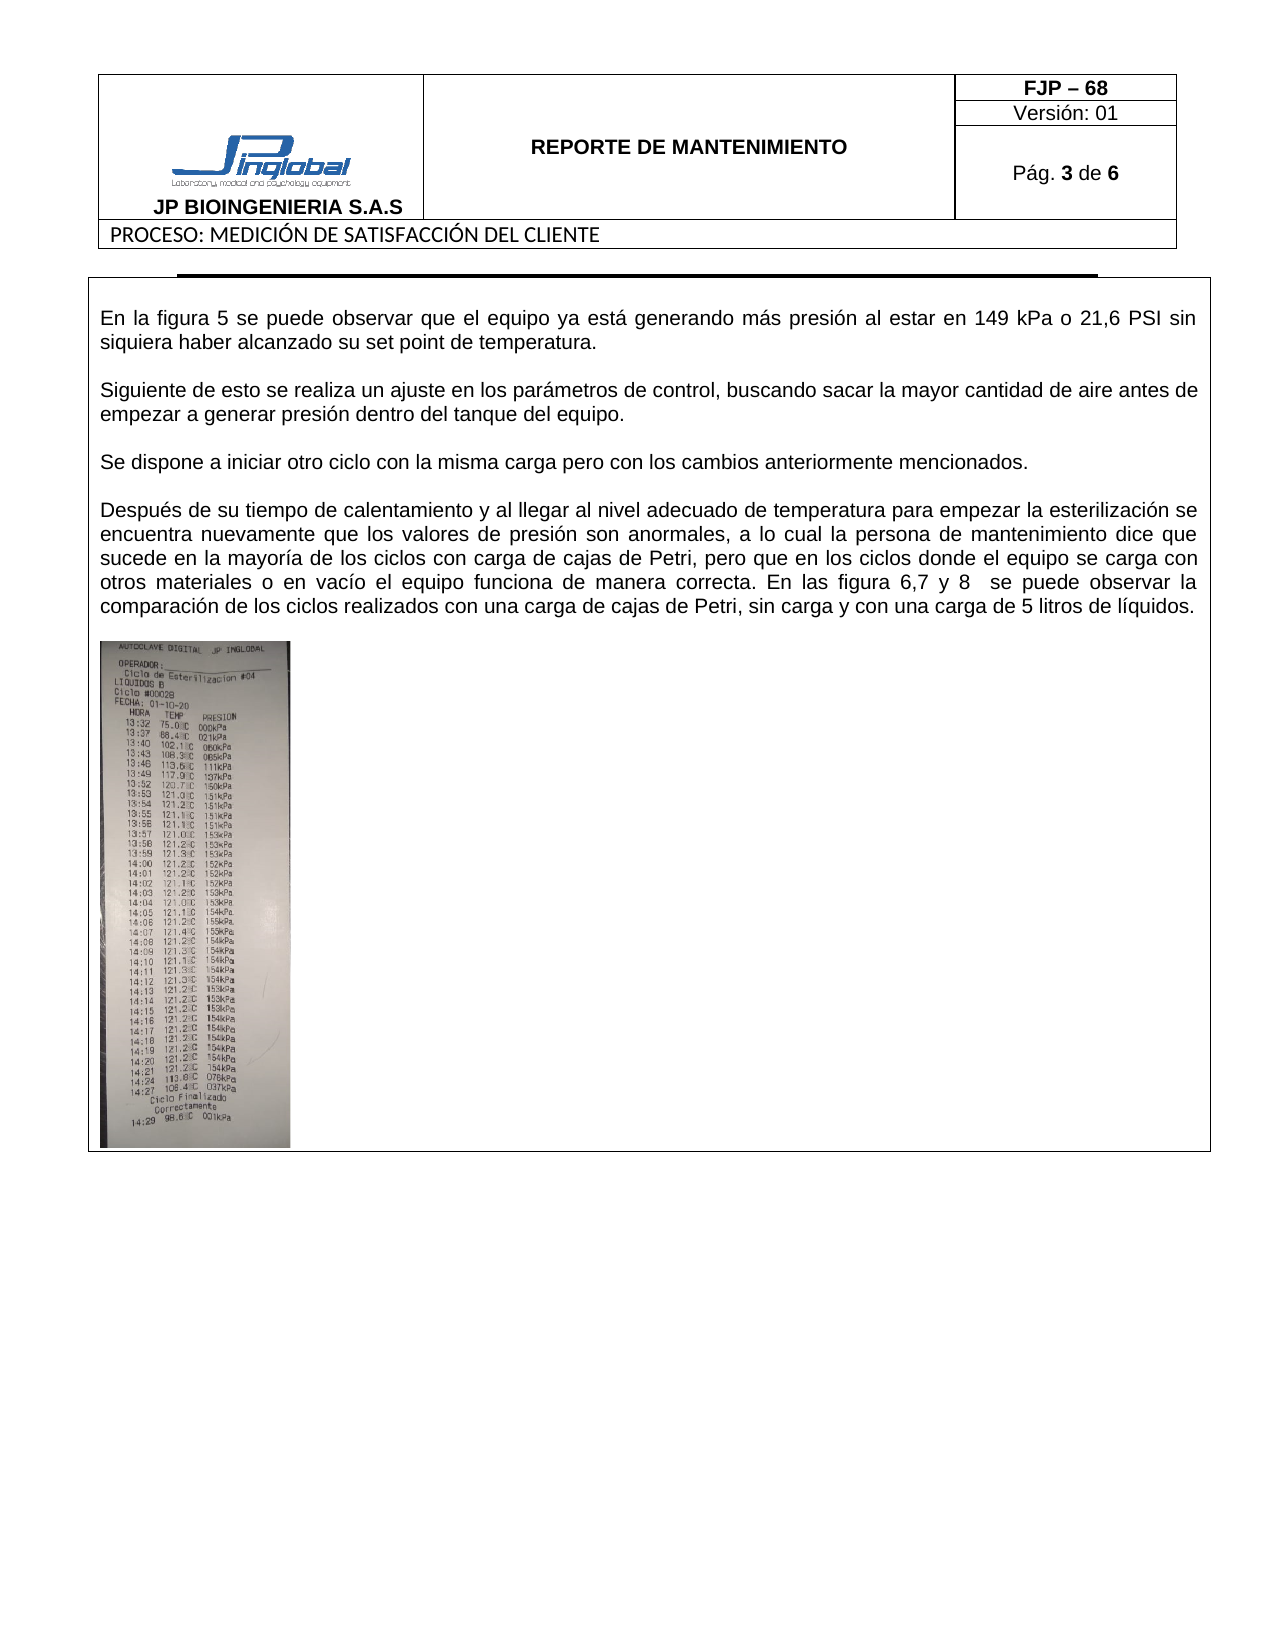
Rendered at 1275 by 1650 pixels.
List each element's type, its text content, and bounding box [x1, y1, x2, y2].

picture [160, 127, 362, 195]
picture [100, 641, 291, 1147]
